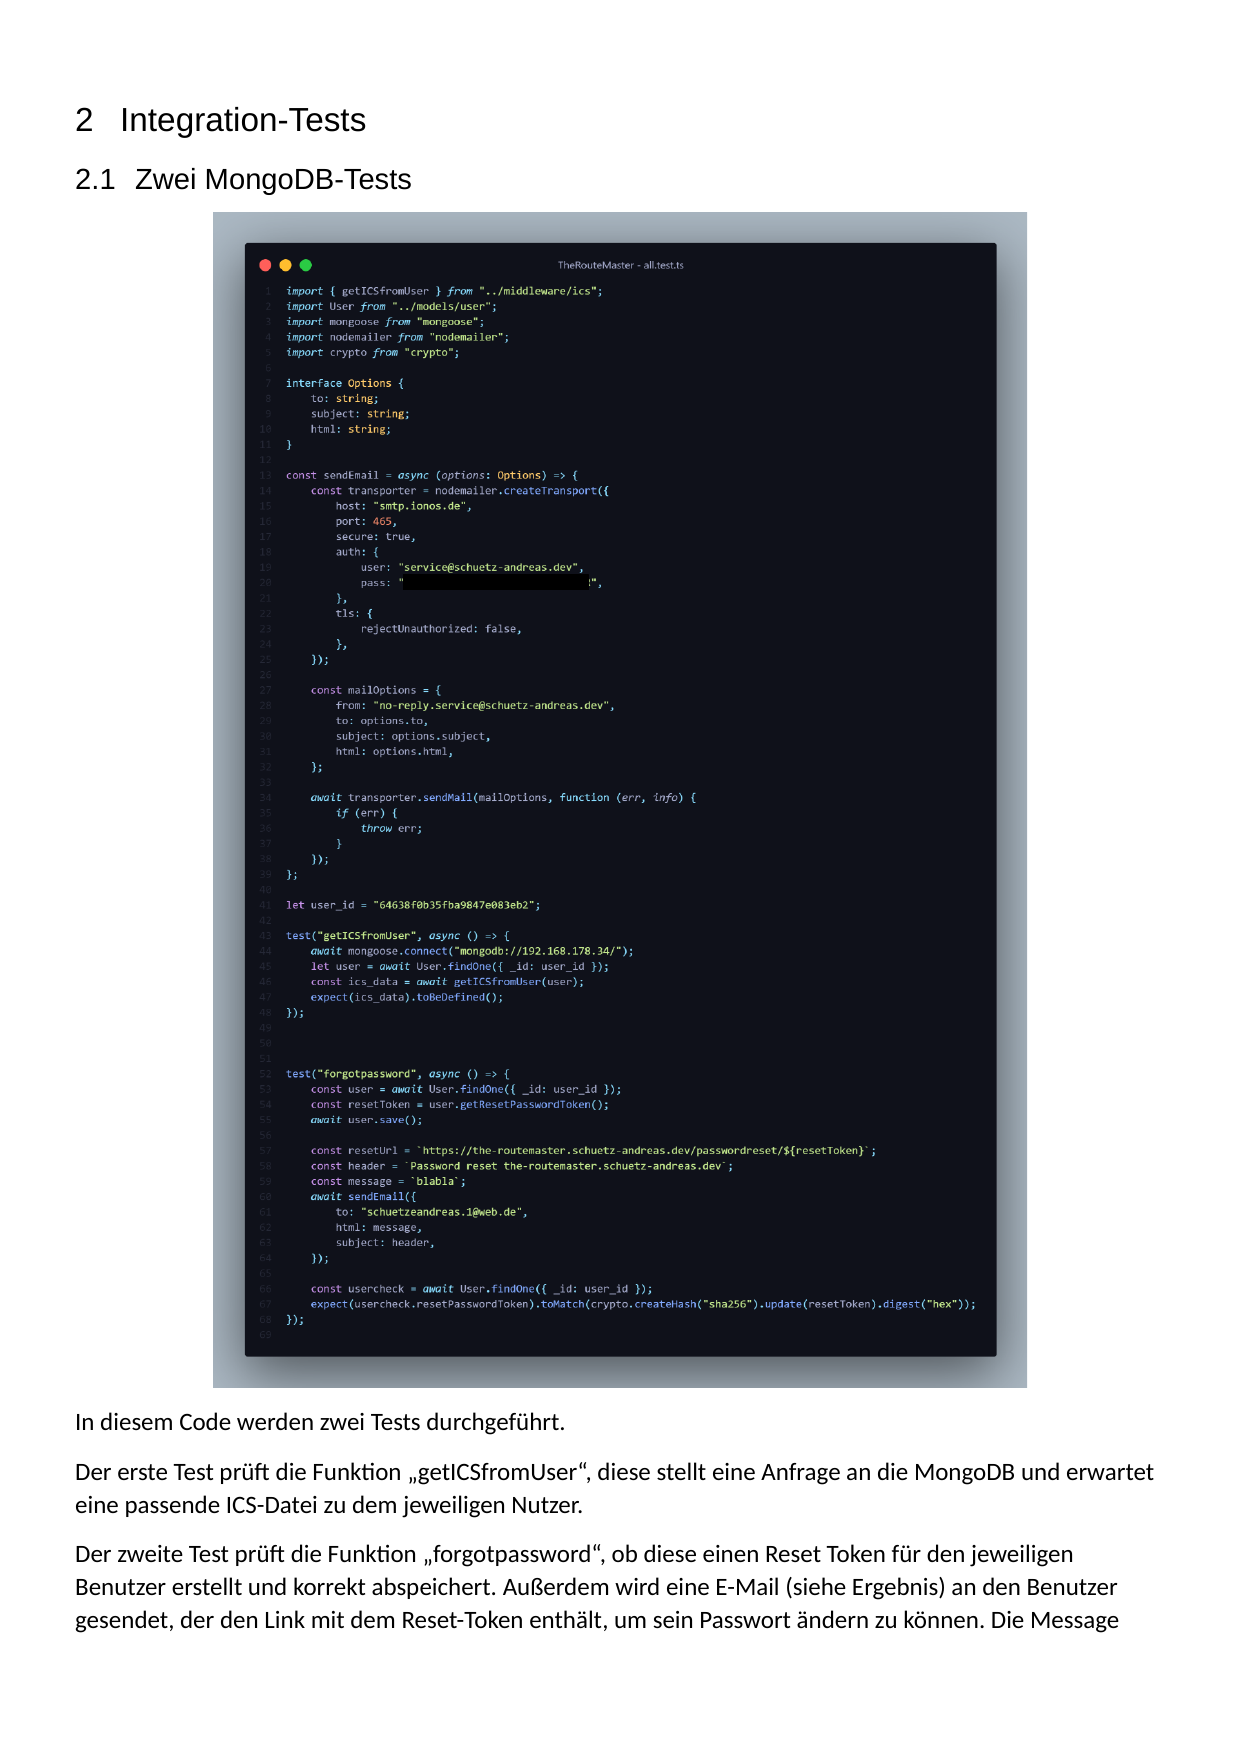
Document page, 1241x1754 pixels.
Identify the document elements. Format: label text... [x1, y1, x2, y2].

picture [213, 212, 1028, 1388]
text Der erste Test prüft die Funktion „getICSfromUser“, diese stellt eine Anfrage an die MongoDB und erwartet eine passende ICS-Datei zu dem jeweiligen Nutzer. [75, 1456, 1165, 1519]
subtitle Integration-Tests [75, 100, 1165, 138]
subtitle Zwei MongoDB-Tests [75, 162, 1165, 195]
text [75, 1538, 1165, 1635]
text In diesem Code werden zwei Tests durchgeführt. [75, 1406, 1165, 1437]
